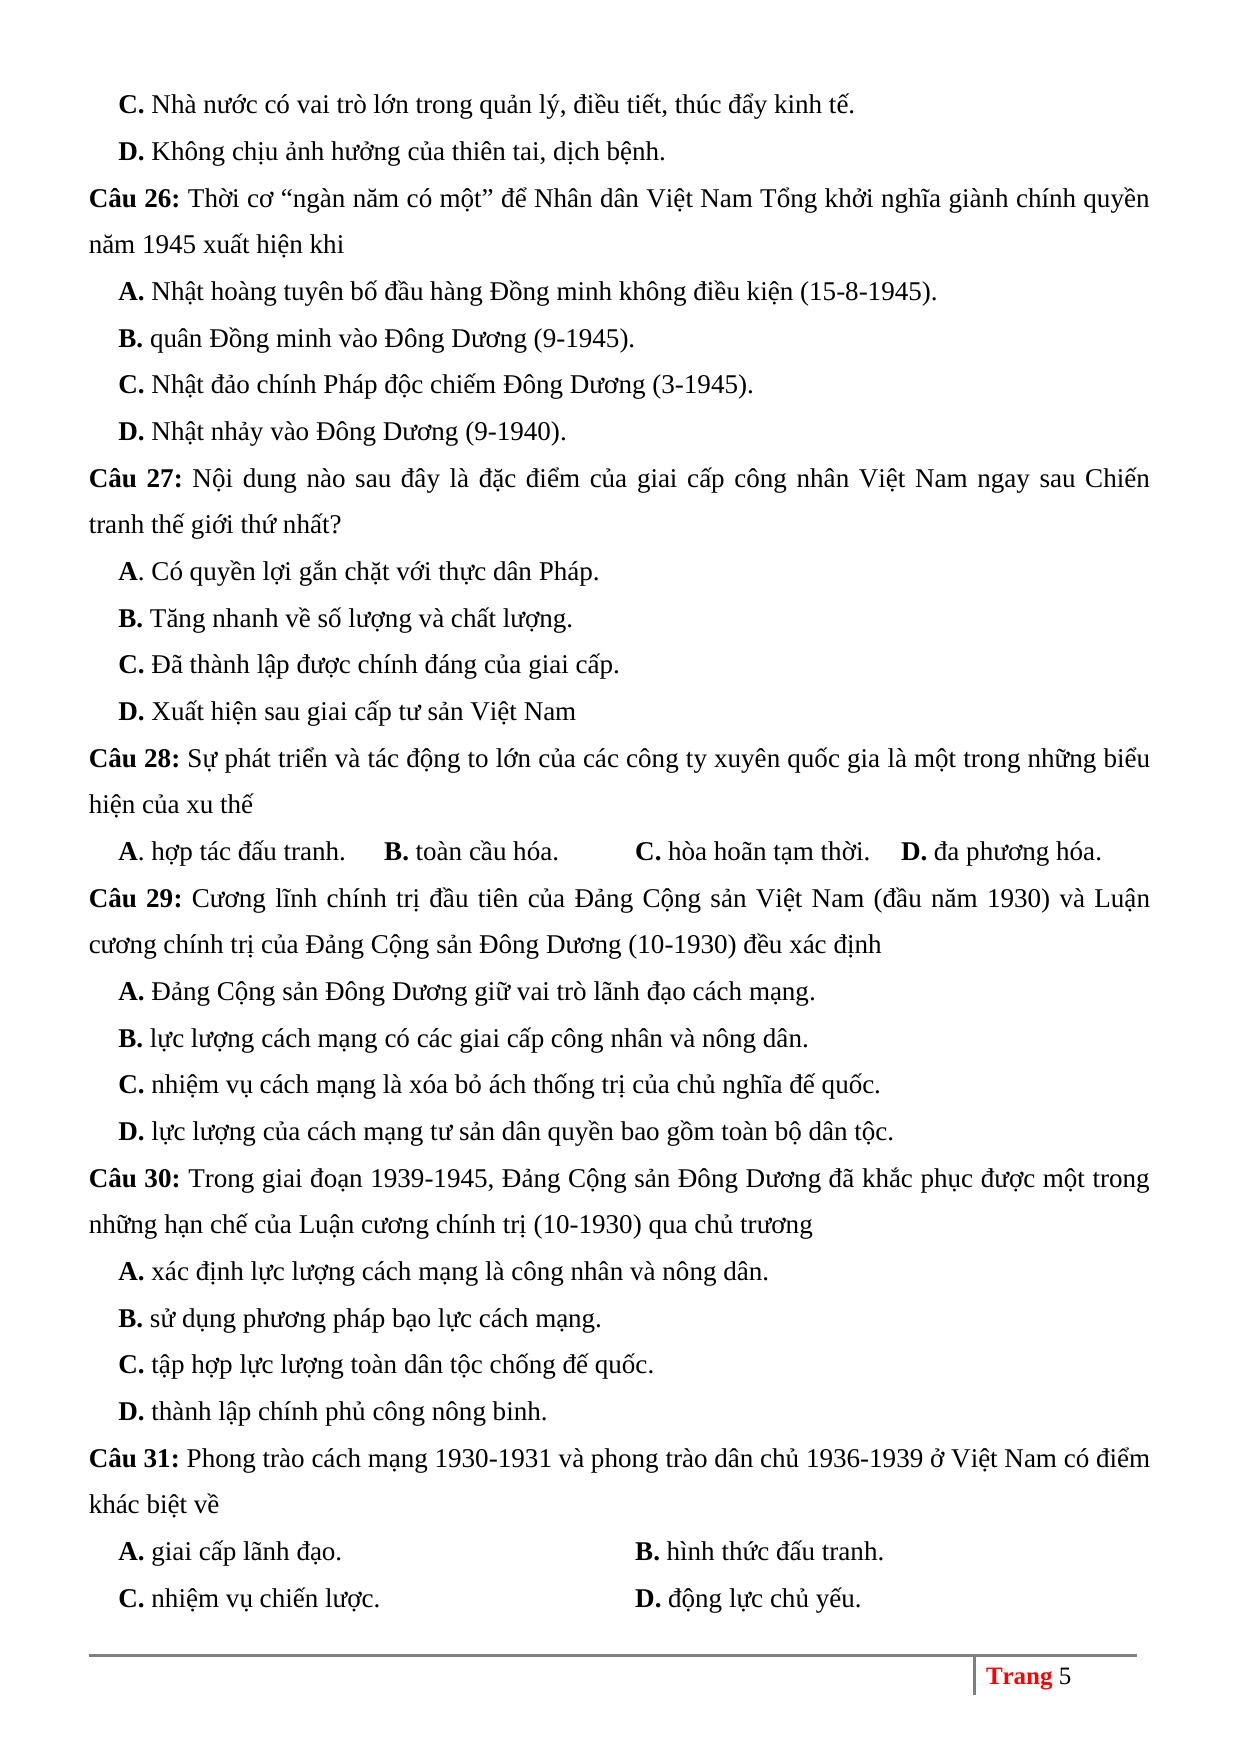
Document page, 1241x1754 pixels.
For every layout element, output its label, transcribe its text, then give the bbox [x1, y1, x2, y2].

text D. Xuất hiện sau giai cấp tư sản Việt Nam [118, 695, 1151, 726]
text Câu 27: Nội dung nào sau đây là đặc điểm của giai cấp công nhân Việt Nam ngay sau Chiến tranh thế giới thứ nhất? [88, 462, 1151, 540]
text C. Đã thành lập được chính đáng của giai cấp. [118, 648, 1151, 680]
text D. Nhật nhảy vào Đông Dương (9-1940). [118, 415, 1151, 446]
text C. Nhật đảo chính Pháp độc chiếm Đông Dương (3-1945). [118, 368, 1151, 400]
text D. lực lượng của cách mạng tư sản dân quyền bao gồm toàn bộ dân tộc. [118, 1115, 1151, 1146]
text C. tập hợp lực lượng toàn dân tộc chống đế quốc. [118, 1348, 1151, 1380]
text D. thành lập chính phủ công nông binh. [118, 1395, 1151, 1426]
text B. sử dụng phương pháp bạo lực cách mạng. [118, 1302, 1151, 1333]
text C. Nhà nước có vai trò lớn trong quản lý, điều tiết, thúc đẩy kinh tế. [118, 88, 1151, 120]
text A. Nhật hoàng tuyên bố đầu hàng Đồng minh không điều kiện (15-8-1945). [118, 275, 1151, 306]
text C. nhiệm vụ chiến lược. D. động lực chủ yếu. [88, 1582, 1151, 1613]
text A. Có quyền lợi gắn chặt với thực dân Pháp. [118, 555, 1151, 586]
text D. Không chịu ảnh hưởng của thiên tai, dịch bệnh. [118, 135, 1151, 166]
text A. giai cấp lãnh đạo. B. hình thức đấu tranh. [88, 1535, 1151, 1566]
text Câu 30: Trong giai đoạn 1939-1945, Đảng Cộng sản Đông Dương đã khắc phục được một trong những hạn chế của Luận cương chính trị (10-1930) qua chủ trương [88, 1162, 1151, 1240]
text A. hợp tác đấu tranh. B. toàn cầu hóa. C. hòa hoãn tạm thời. D. đa phương hóa. [88, 835, 1151, 866]
text A. Đảng Cộng sản Đông Dương giữ vai trò lãnh đạo cách mạng. [118, 975, 1151, 1006]
text B. Tăng nhanh về số lượng và chất lượng. [118, 602, 1151, 633]
text Câu 31: Phong trào cách mạng 1930-1931 và phong trào dân chủ 1936-1939 ở Việt Nam có điểm khác biệt về [88, 1442, 1151, 1520]
text B. lực lượng cách mạng có các giai cấp công nhân và nông dân. [118, 1022, 1151, 1053]
text C. nhiệm vụ cách mạng là xóa bỏ ách thống trị của chủ nghĩa đế quốc. [118, 1068, 1151, 1100]
text B. quân Đồng minh vào Đông Dương (9-1945). [118, 322, 1151, 353]
text Câu 26: Thời cơ “ngàn năm có một” để Nhân dân Việt Nam Tổng khởi nghĩa giành chính quyền năm 1945 xuất hiện khi [88, 182, 1151, 260]
text Câu 28: Sự phát triển và tác động to lớn của các công ty xuyên quốc gia là một trong những biểu hiện của xu thế [88, 742, 1151, 820]
text Câu 29: Cương lĩnh chính trị đầu tiên của Đảng Cộng sản Việt Nam (đầu năm 1930) và Luận cương chính trị của Đảng Cộng sản Đông Dương (10-1930) đều xác định [88, 882, 1151, 960]
text A. xác định lực lượng cách mạng là công nhân và nông dân. [118, 1255, 1151, 1286]
